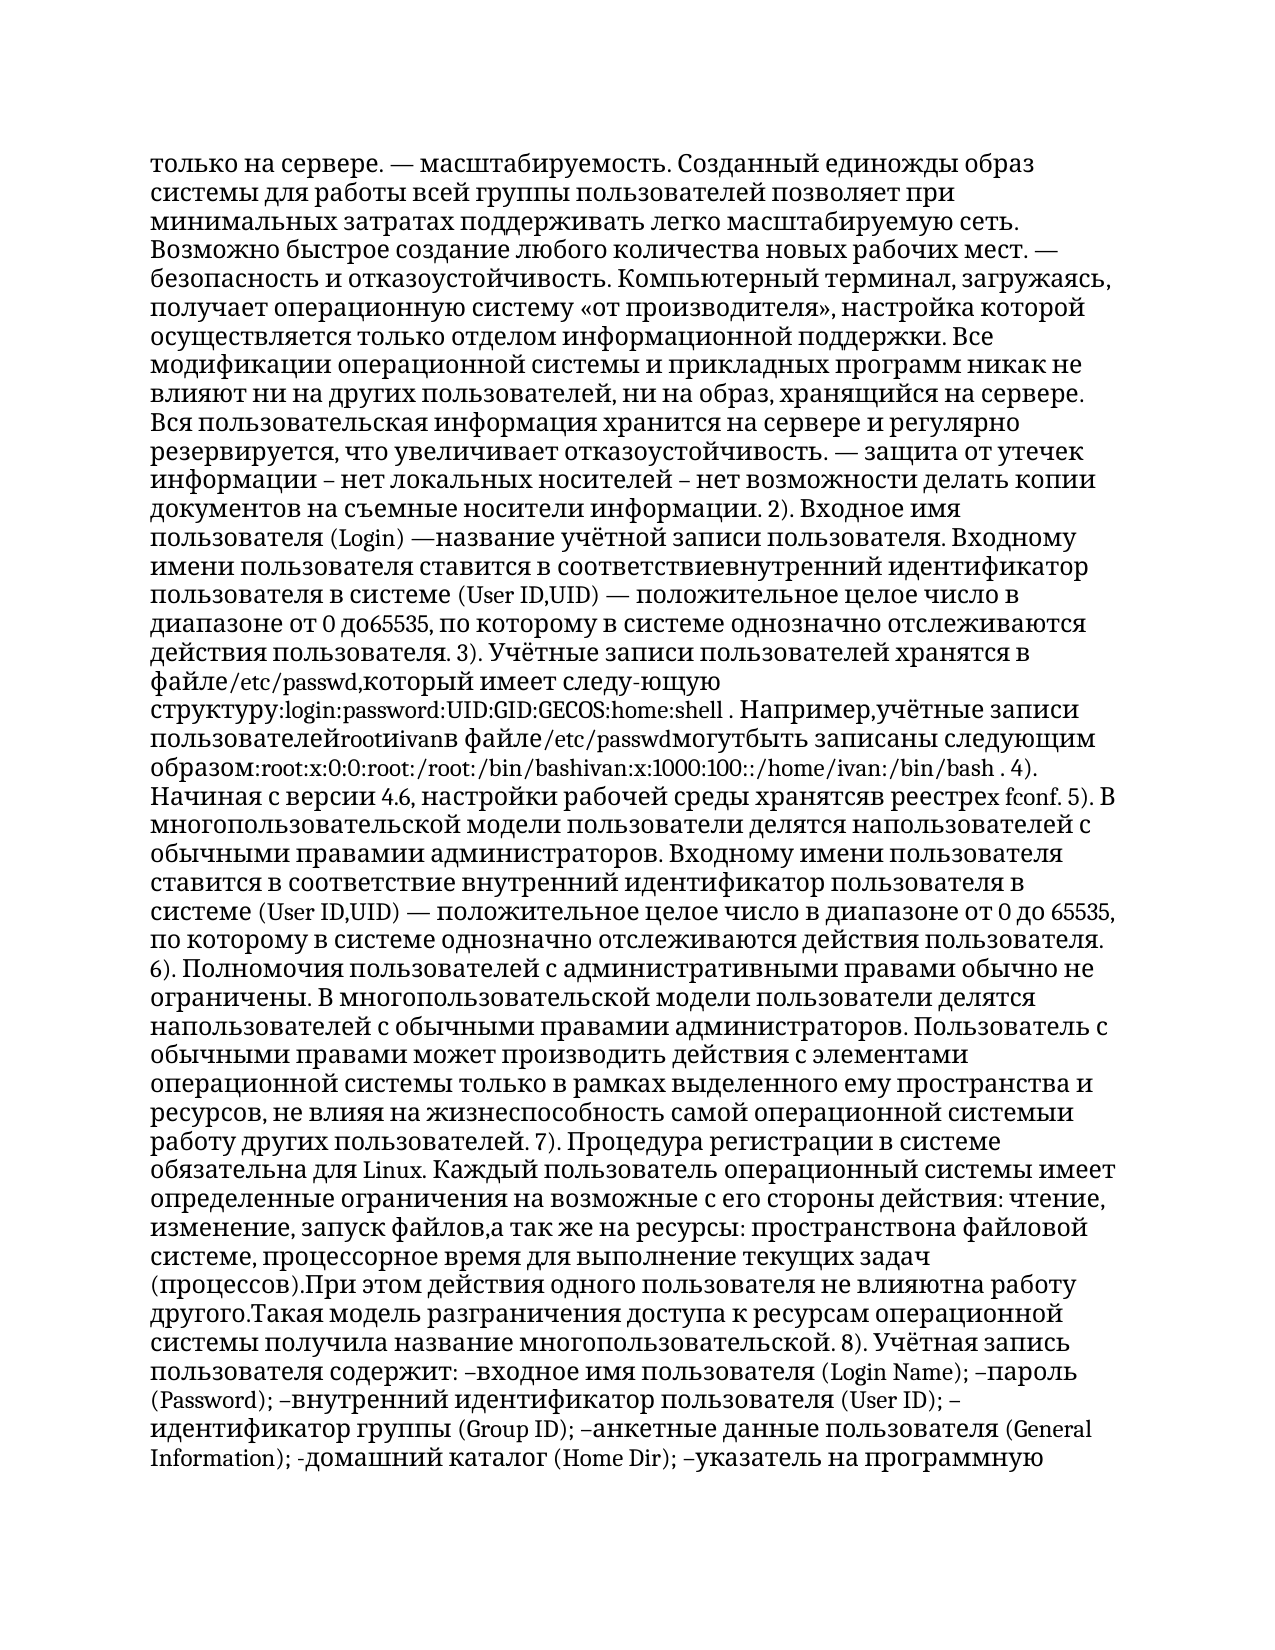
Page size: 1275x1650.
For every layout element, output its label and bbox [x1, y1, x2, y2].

text [150, 150, 1125, 1472]
